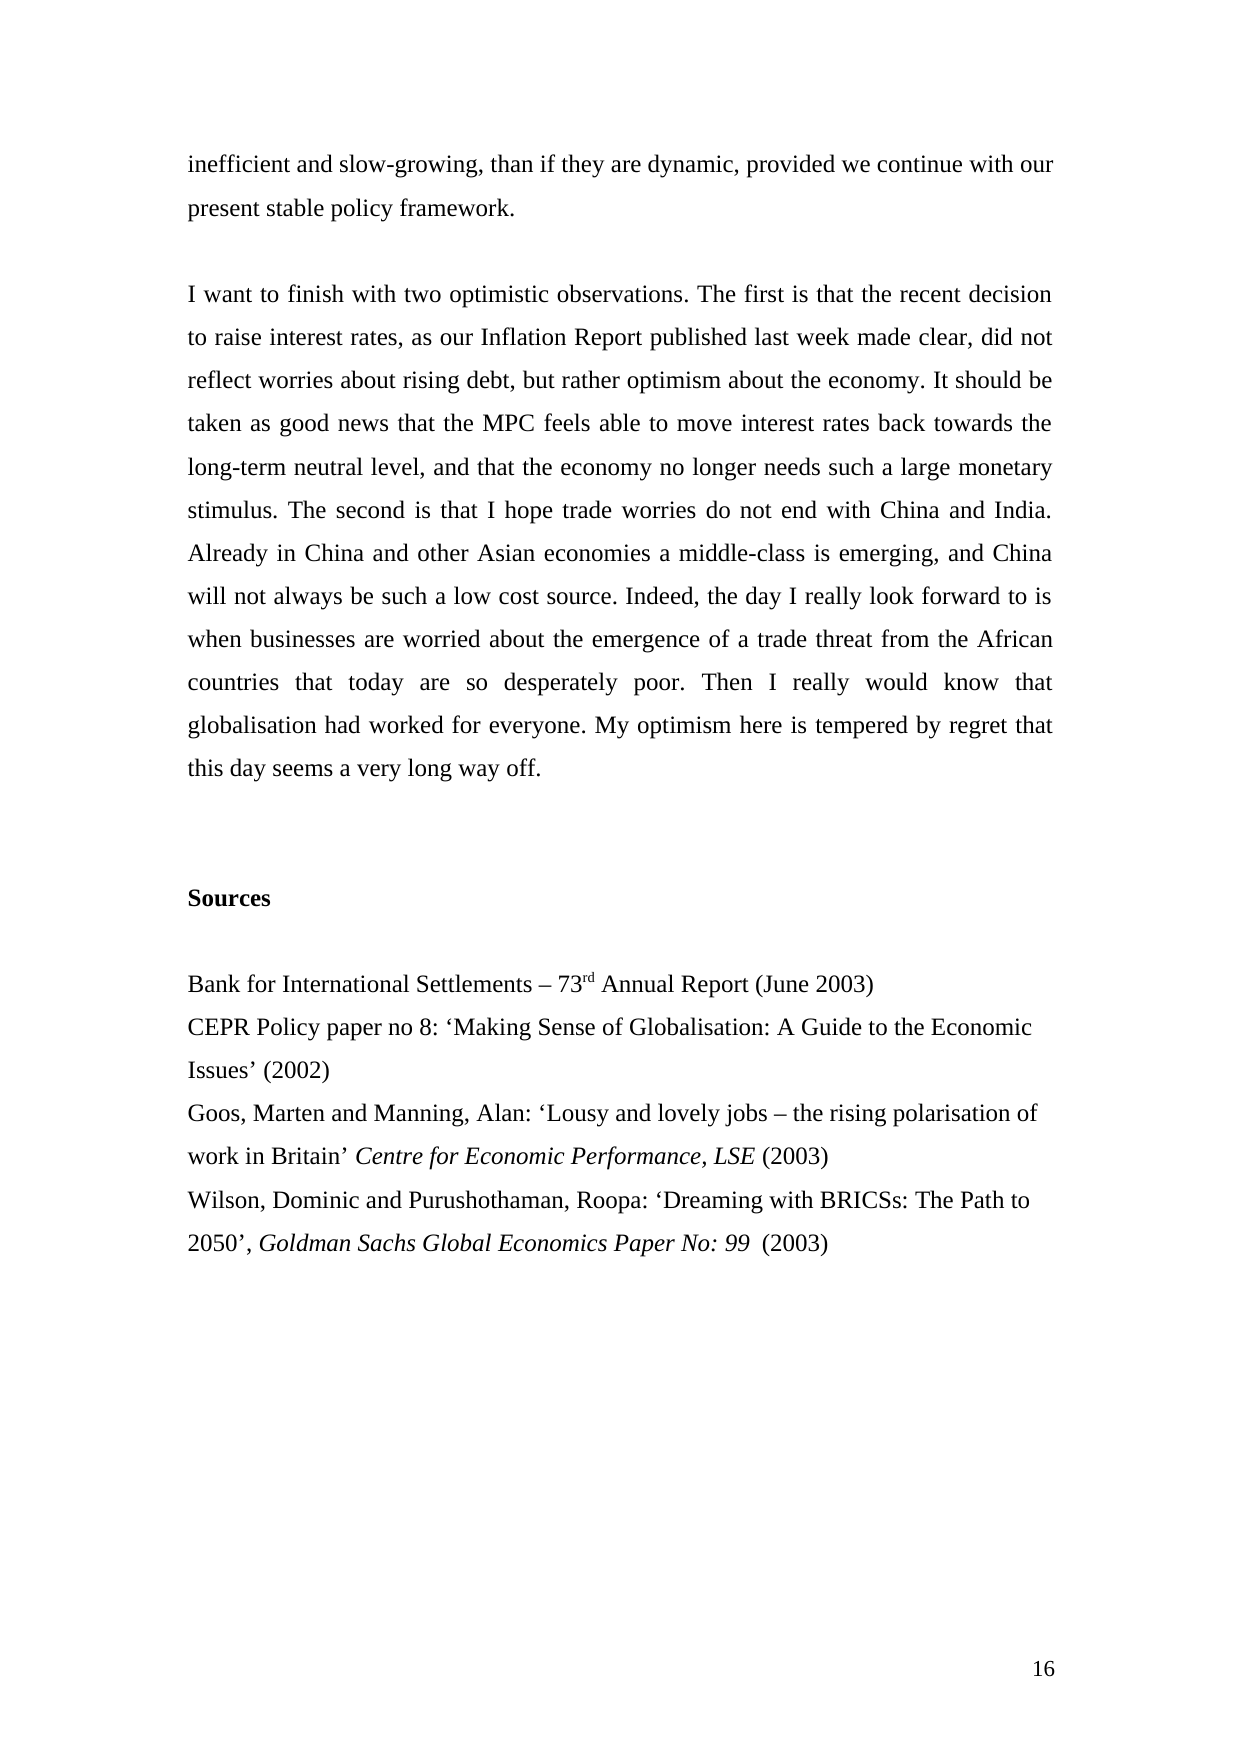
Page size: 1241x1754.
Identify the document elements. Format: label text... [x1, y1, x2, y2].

text inefficient and slow-growing, than if they are dynamic, provided we continue with our present stable policy framework. [187, 149, 1054, 221]
text CEPR Policy paper no 8: ‘Making Sense of Globalisation: A Guide to the Economic Issues’ (2002) [187, 1012, 1065, 1084]
text Bank for International Settlements – 73rd Annual Report (June 2003) [187, 969, 1065, 998]
text I want to finish with two optimistic observations. The first is that the recent decision to raise interest rates, as our Inflation Report published last week made clear, did not reflect worries about rising debt, but rather optimism about the economy. It should be taken as good news that the MPC feels able to move interest rates back towards the long-term neutral level, and that the economy no longer needs such a large monetary stimulus. The second is that I hope trade worries do not end with China and India. Already in China and other Asian economies a middle-class is emerging, and China will not always be such a low cost source. Indeed, the day I really look forward to is when businesses are worried about the emergence of a trade threat from the African countries that today are so desperately poor. Then I really would know that globalisation had worked for everyone. My optimism here is tempered by regret that this day seems a very long way off. [187, 279, 1054, 782]
subtitle Sources [187, 883, 1065, 912]
text Wilson, Dominic and Purushothaman, Roopa: ‘Dreaming with BRICSs: The Path to 2050’, Goldman Sachs Global Economics Paper No: 99 (2003) [187, 1185, 1065, 1257]
text Goos, Marten and Manning, Alan: ‘Lousy and lovely jobs – the rising polarisation of work in Britain’ Centre for Economic Performance, LSE (2003) [187, 1098, 1065, 1170]
